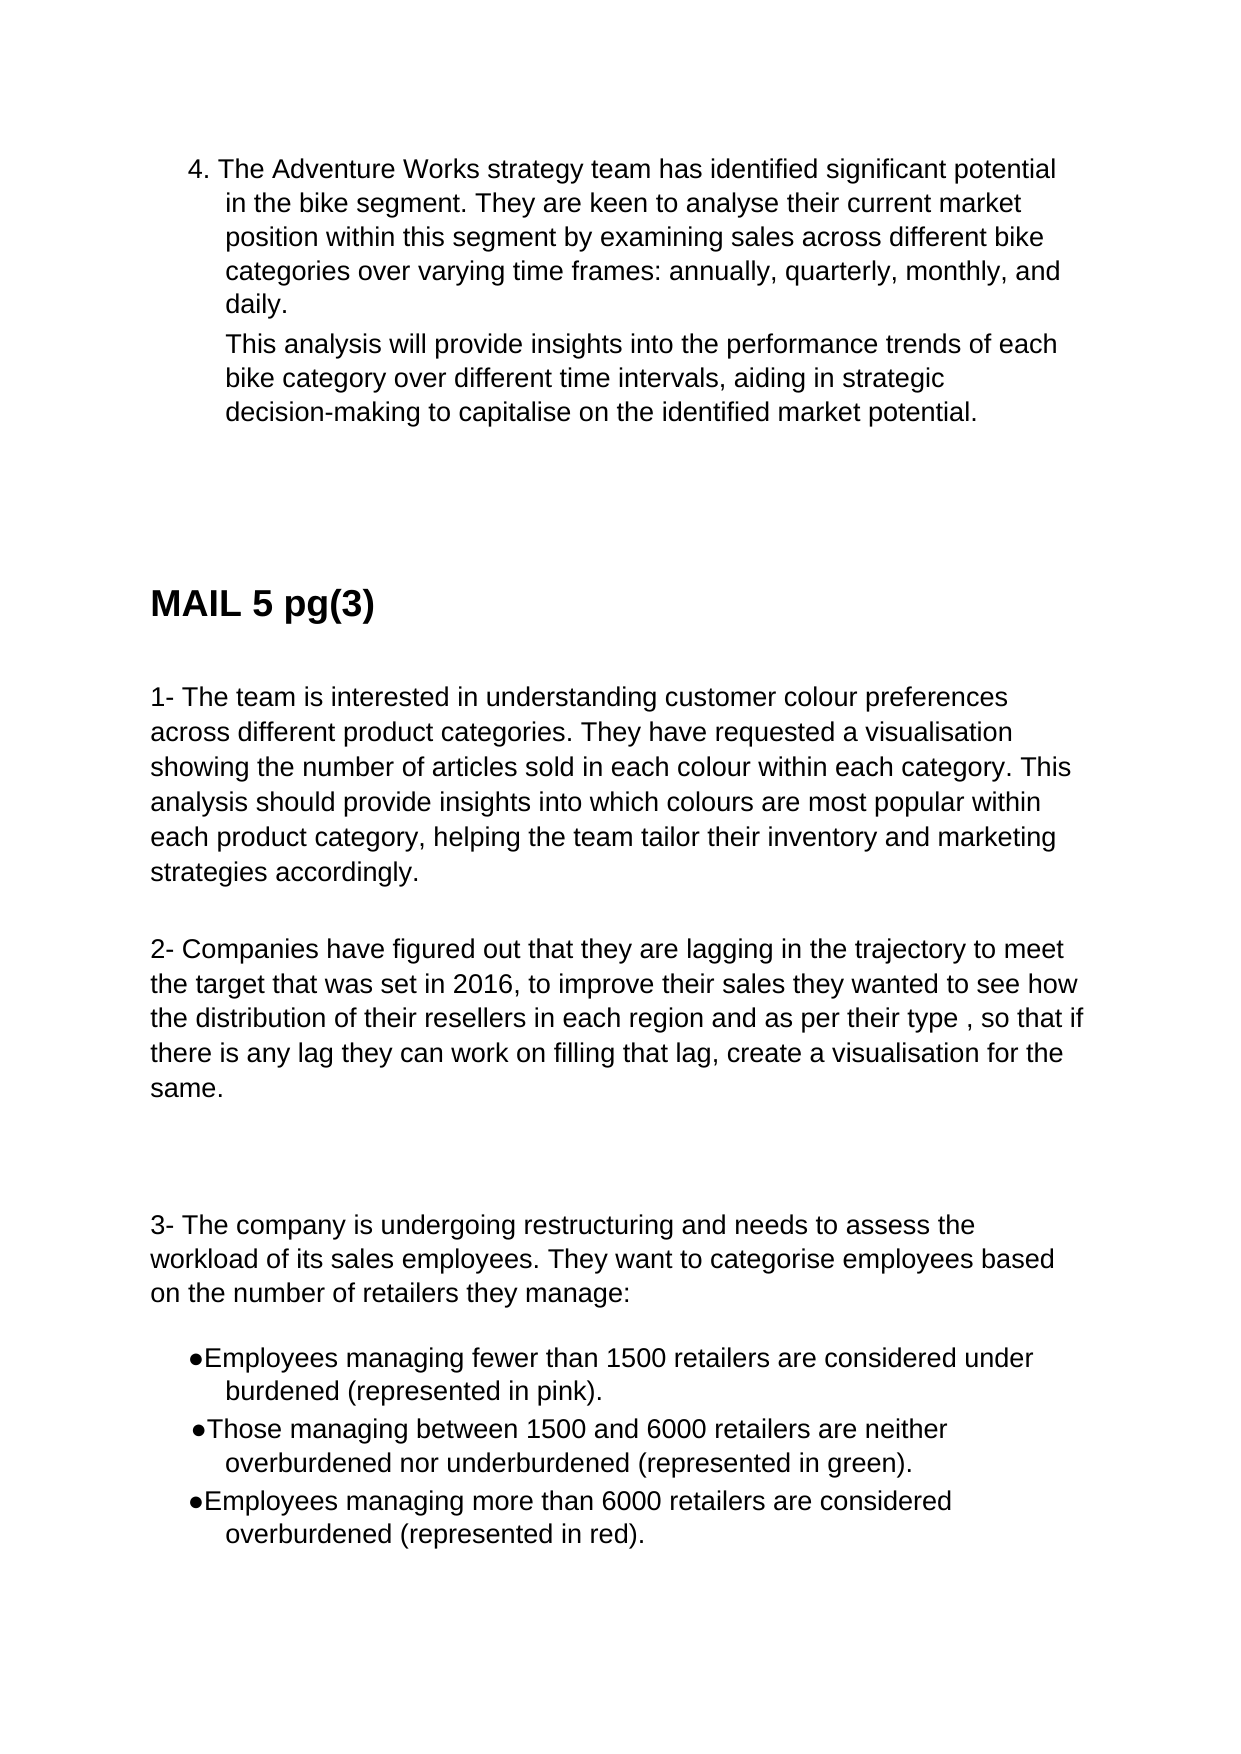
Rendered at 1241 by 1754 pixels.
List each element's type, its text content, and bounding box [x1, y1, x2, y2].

text This analysis will provide insights into the performance trends of each bike category over different time intervals, aiding in strategic decision-making to capitalise on the identified market potential. [225, 327, 1078, 429]
text ●Employees managing fewer than 1500 retailers are considered under burdened (represented in pink). [188, 1341, 1048, 1407]
text 2- Companies have figured out that they are lagging in the trajectory to meet the target that was set in 2016, to improve their sales they wanted to see how the distribution of their resellers in each region and as per their type , so that if there is any lag they can work on filling that lag, create a visualisation for the same. [150, 930, 1093, 1104]
text MAIL 5 pg(3) [150, 583, 1093, 625]
text 4. The Adventure Works strategy team has identified significant potential in the bike segment. They are keen to analyse their current market position within this segment by examining sales across different bike categories over varying time frames: annually, quarterly, monthly, and daily. [188, 152, 1078, 320]
text 1- The team is interested in understanding customer colour preferences across different product categories. They have requested a visualisation showing the number of articles sold in each colour within each category. This analysis should provide insights into which colours are most popular within each product category, helping the team tailor their inventory and marketing strategies accordingly. [150, 679, 1093, 889]
text 3- The company is undergoing restructuring and needs to assess the workload of its sales employees. They want to categorise employees based on the number of retailers they manage: [150, 1207, 1063, 1309]
text ●Employees managing more than 6000 retailers are considered overburdened (represented in red). [188, 1484, 973, 1551]
text ●Those managing between 1500 and 6000 retailers are neither overburdened nor underburdened (represented in green). [180, 1412, 958, 1479]
